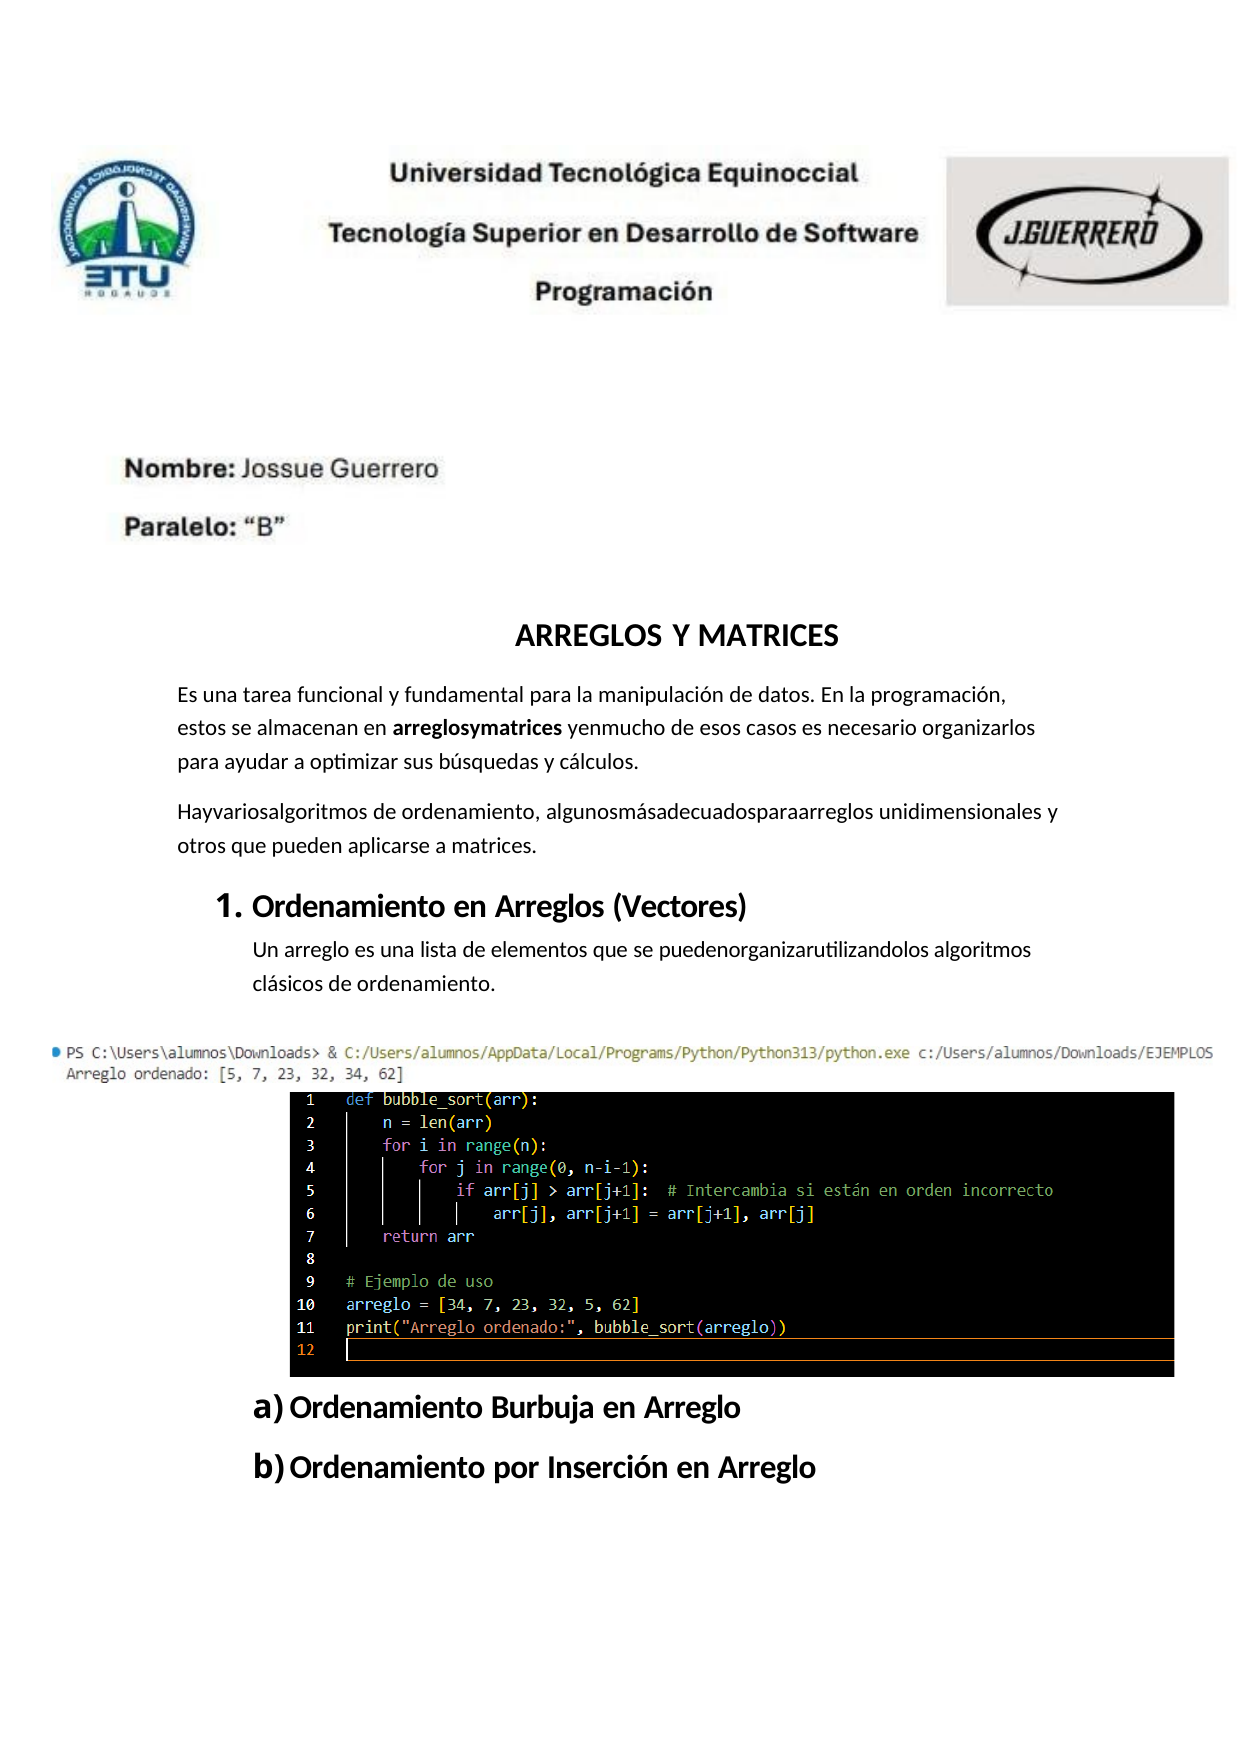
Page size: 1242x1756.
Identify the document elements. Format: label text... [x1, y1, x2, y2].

text Hayvariosalgoritmos de ordenamiento, algunosmásadecuadosparaarreglos unidimensionales y otros que pueden aplicarse a matrices. [177, 797, 1058, 859]
list Ordenamiento por Inserción en Arreglo [252, 1443, 1242, 1489]
list Ordenamiento Burbuja en Arreglo [252, 1003, 1242, 1428]
list Ordenamiento en Arreglos (Vectores) [214, 882, 1242, 927]
text Un arreglo es una lista de elementos que se puedenorganizarutilizandolos algoritmos clásicos de ordenamiento. [252, 935, 1081, 997]
picture [51, 145, 1238, 545]
picture [52, 1046, 252, 1083]
text ARREGLOS Y MATRICES [515, 614, 1242, 655]
text Es una tarea funcional y fundamental para la manipulación de datos. En la programación, estos se almacenan en arreglosymatrices yenmucho de esos casos es necesario organizarlos para ayudar a optimizar sus búsquedas y cálculos. [177, 680, 1058, 775]
